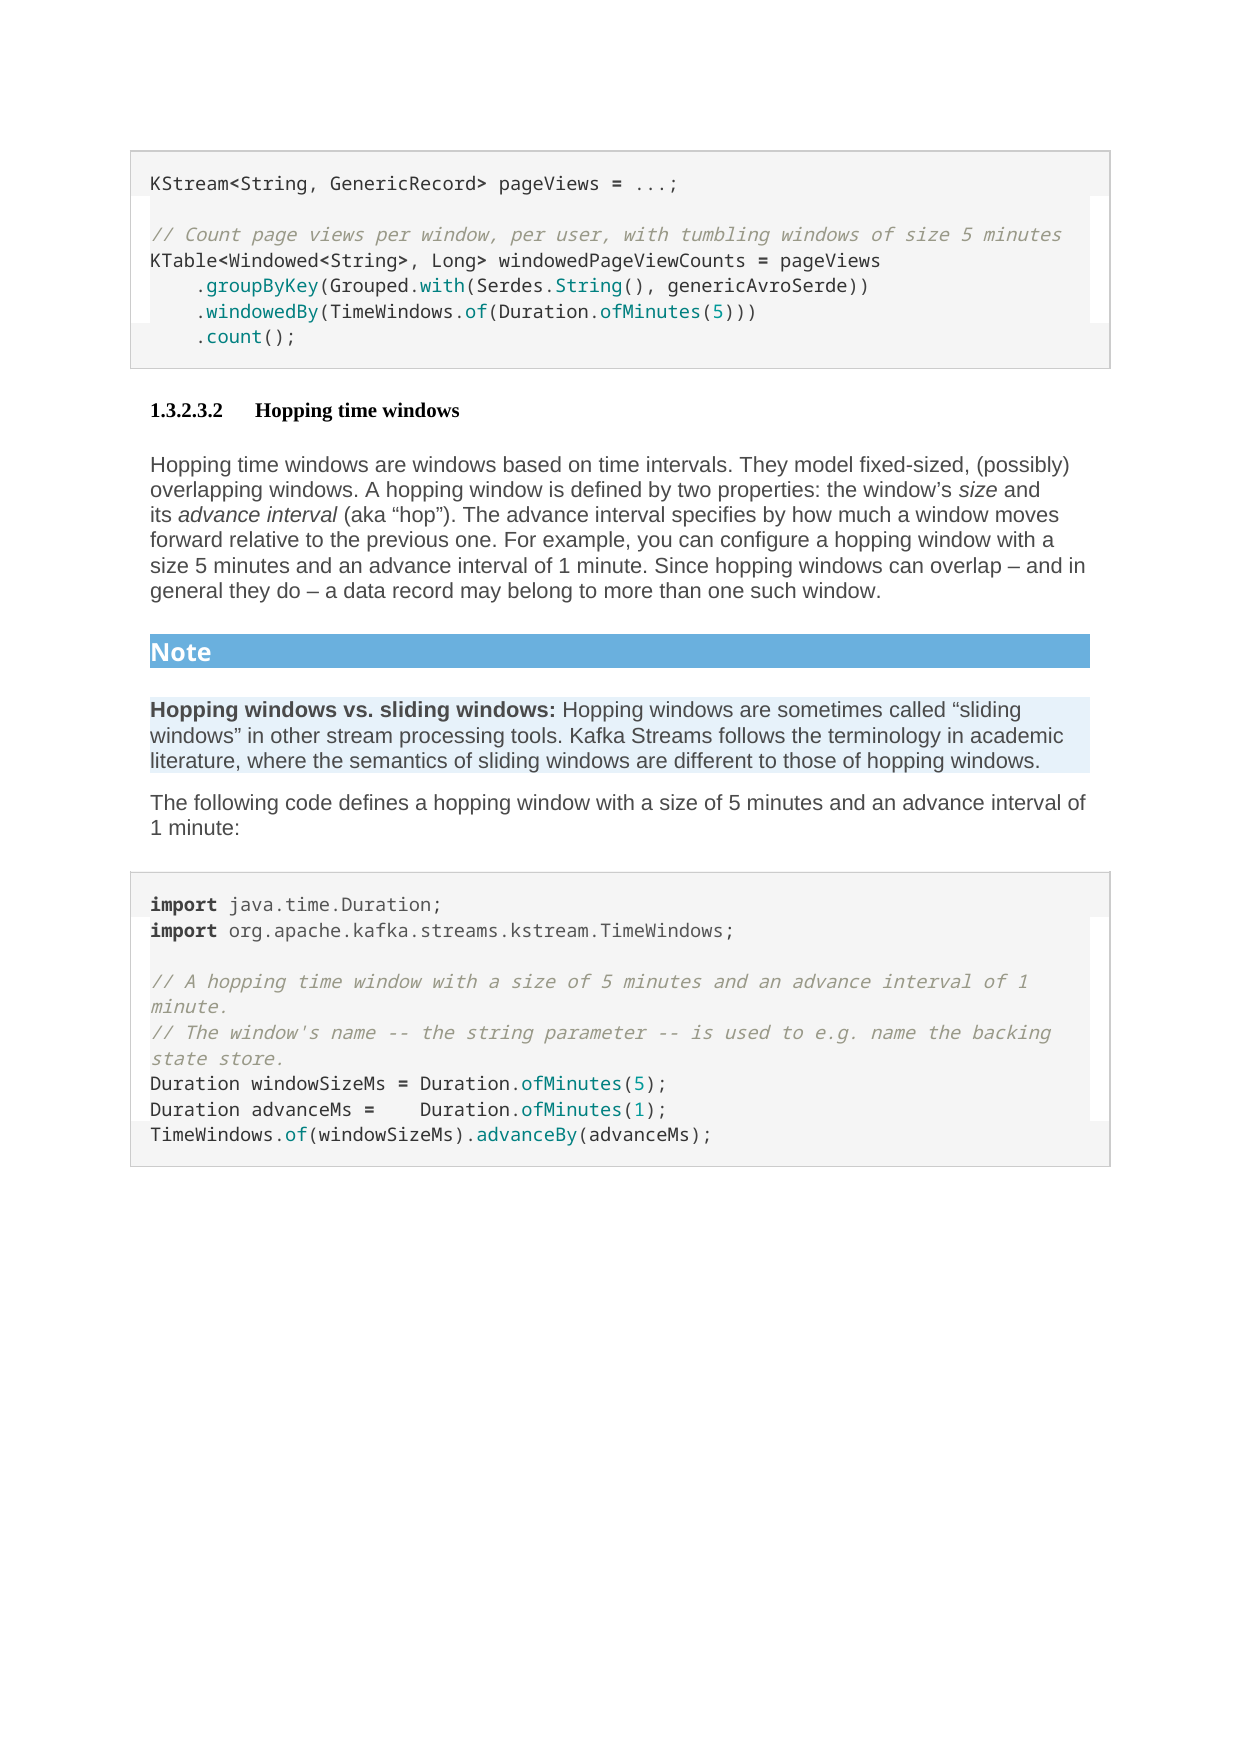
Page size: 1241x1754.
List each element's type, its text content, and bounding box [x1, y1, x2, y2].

text // A hopping time window with a size of 5 minutes and an advance interval of 1 minute. [150, 968, 1090, 1019]
text TimeWindows.of(windowSizeMs).advanceBy(advanceMs); [131, 1101, 1109, 1166]
text Hopping time windows are windows based on time intervals. They model fixed-sized, (possibly) overlapping windows. A hopping window is defined by two properties: the window’s size and its advance interval (aka “hop”). The advance interval specifies by how much a window moves forward relative to the previous one. For example, you can configure a hopping window with a size 5 minutes and an advance interval of 1 minute. Since hopping windows can overlap – and in general they do – a data record may belong to more than one such window. [150, 452, 1090, 603]
subtitle Hopping time windows [150, 398, 1090, 422]
text KStream<String, GenericRecord> pageViews = ...; [131, 152, 1109, 196]
text Note [150, 634, 1090, 668]
text The following code defines a hopping window with a size of 5 minutes and an advance interval of 1 minute: [150, 790, 1090, 840]
text .count(); [131, 303, 1109, 368]
text KTable<Windowed<String>, Long> windowedPageViewCounts = pageViews [150, 247, 1090, 272]
text Hopping windows vs. sliding windows: Hopping windows are sometimes called “sliding windows” in other stream processing tools. Kafka Streams follows the terminology in academic literature, where the semantics of sliding windows are different to those of hopping windows. [150, 697, 1090, 773]
text import org.apache.kafka.streams.kstream.TimeWindows; [150, 917, 1090, 943]
text import java.time.Duration; [131, 873, 1109, 917]
text // Count page views per window, per user, with tumbling windows of size 5 minutes [150, 221, 1090, 247]
text Duration windowSizeMs = Duration.ofMinutes(5); [150, 1070, 1090, 1096]
text .groupByKey(Grouped.with(Serdes.String(), genericAvroSerde)) [150, 272, 1090, 298]
text // The window's name -- the string parameter -- is used to e.g. name the backing state store. [150, 1019, 1090, 1070]
